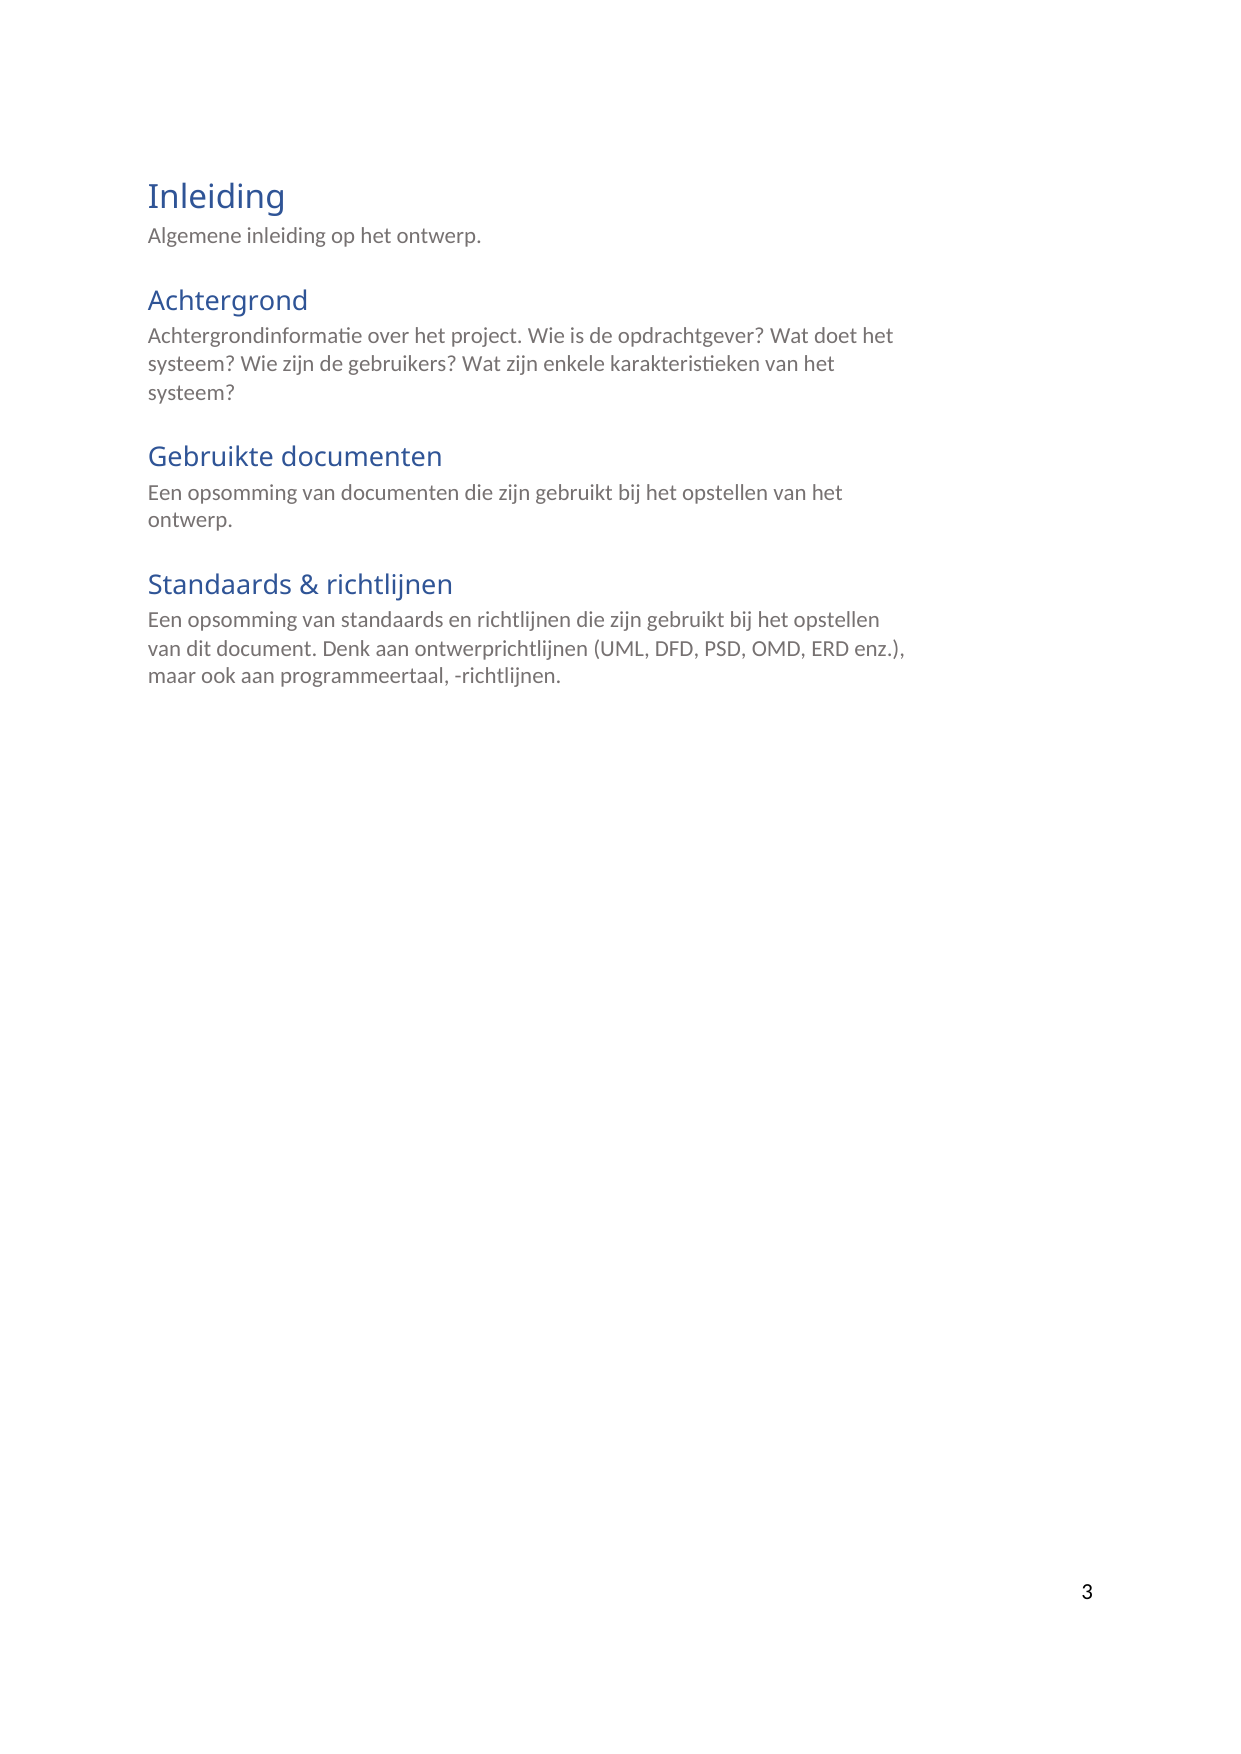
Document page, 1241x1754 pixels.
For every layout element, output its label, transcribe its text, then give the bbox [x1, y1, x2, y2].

subtitle Inleiding [148, 173, 1093, 218]
subtitle Gebruikte documenten [148, 438, 1093, 475]
subtitle Standaards & richtlijnen [148, 566, 1093, 603]
text systeem? [148, 378, 1093, 406]
text maar ook aan programmeertaal, -richtlijnen. [148, 662, 1093, 690]
text Een opsomming van standaards en richtlijnen die zijn gebruikt bij het opstellen [148, 606, 1093, 634]
text Algemene inleiding op het ontwerp. [148, 222, 1093, 249]
subtitle Achtergrond [148, 282, 1093, 319]
text Achtergrondinformatie over het project. Wie is de opdrachtgever? Wat doet het [148, 322, 1093, 349]
text Een opsomming van documenten die zijn gebruikt bij het opstellen van het [148, 478, 1093, 506]
text systeem? Wie zijn de gebruikers? Wat zijn enkele karakteristieken van het [148, 349, 1093, 378]
text ontwerp. [148, 506, 1093, 534]
text van dit document. Denk aan ontwerprichtlijnen (UML, DFD, PSD, OMD, ERD enz.), [148, 634, 1093, 662]
